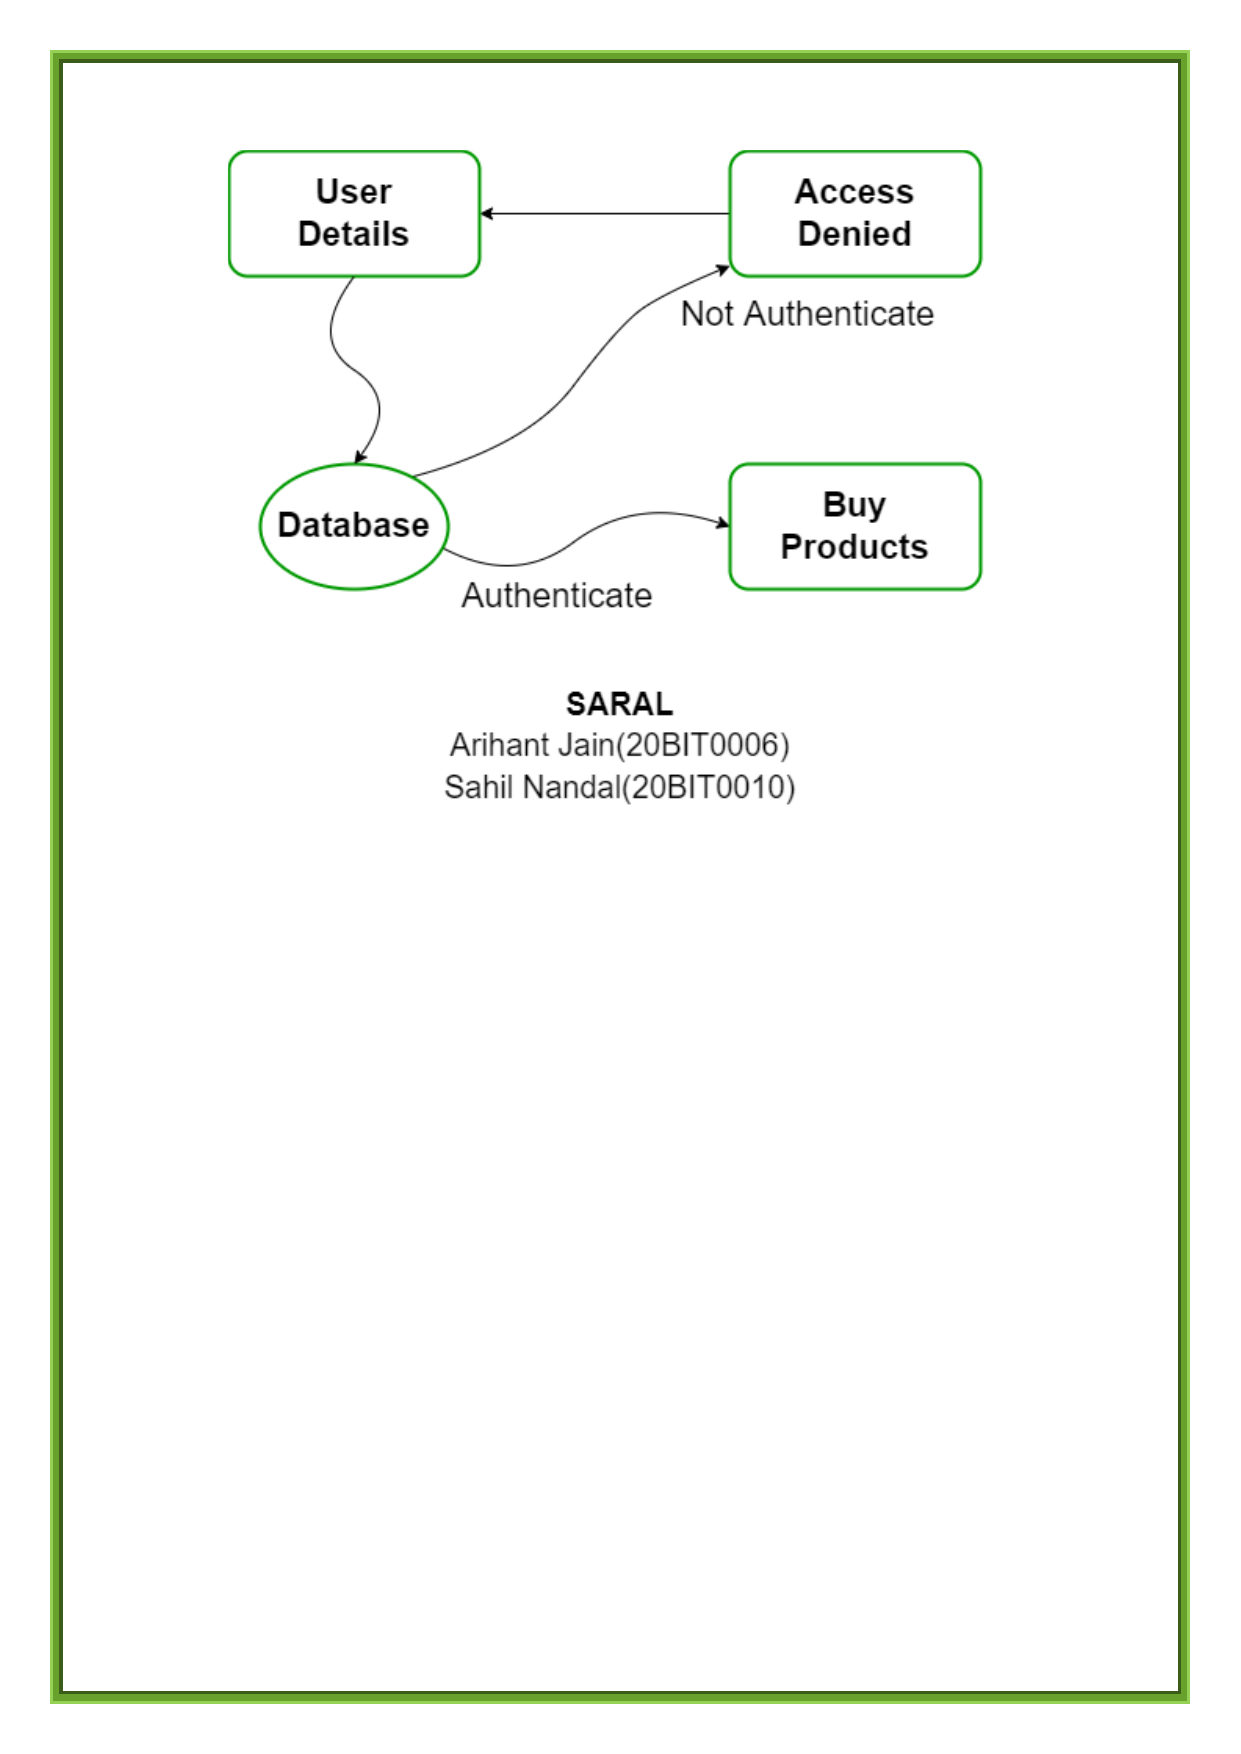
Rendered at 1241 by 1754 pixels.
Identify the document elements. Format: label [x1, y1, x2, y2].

picture [227, 150, 1013, 825]
